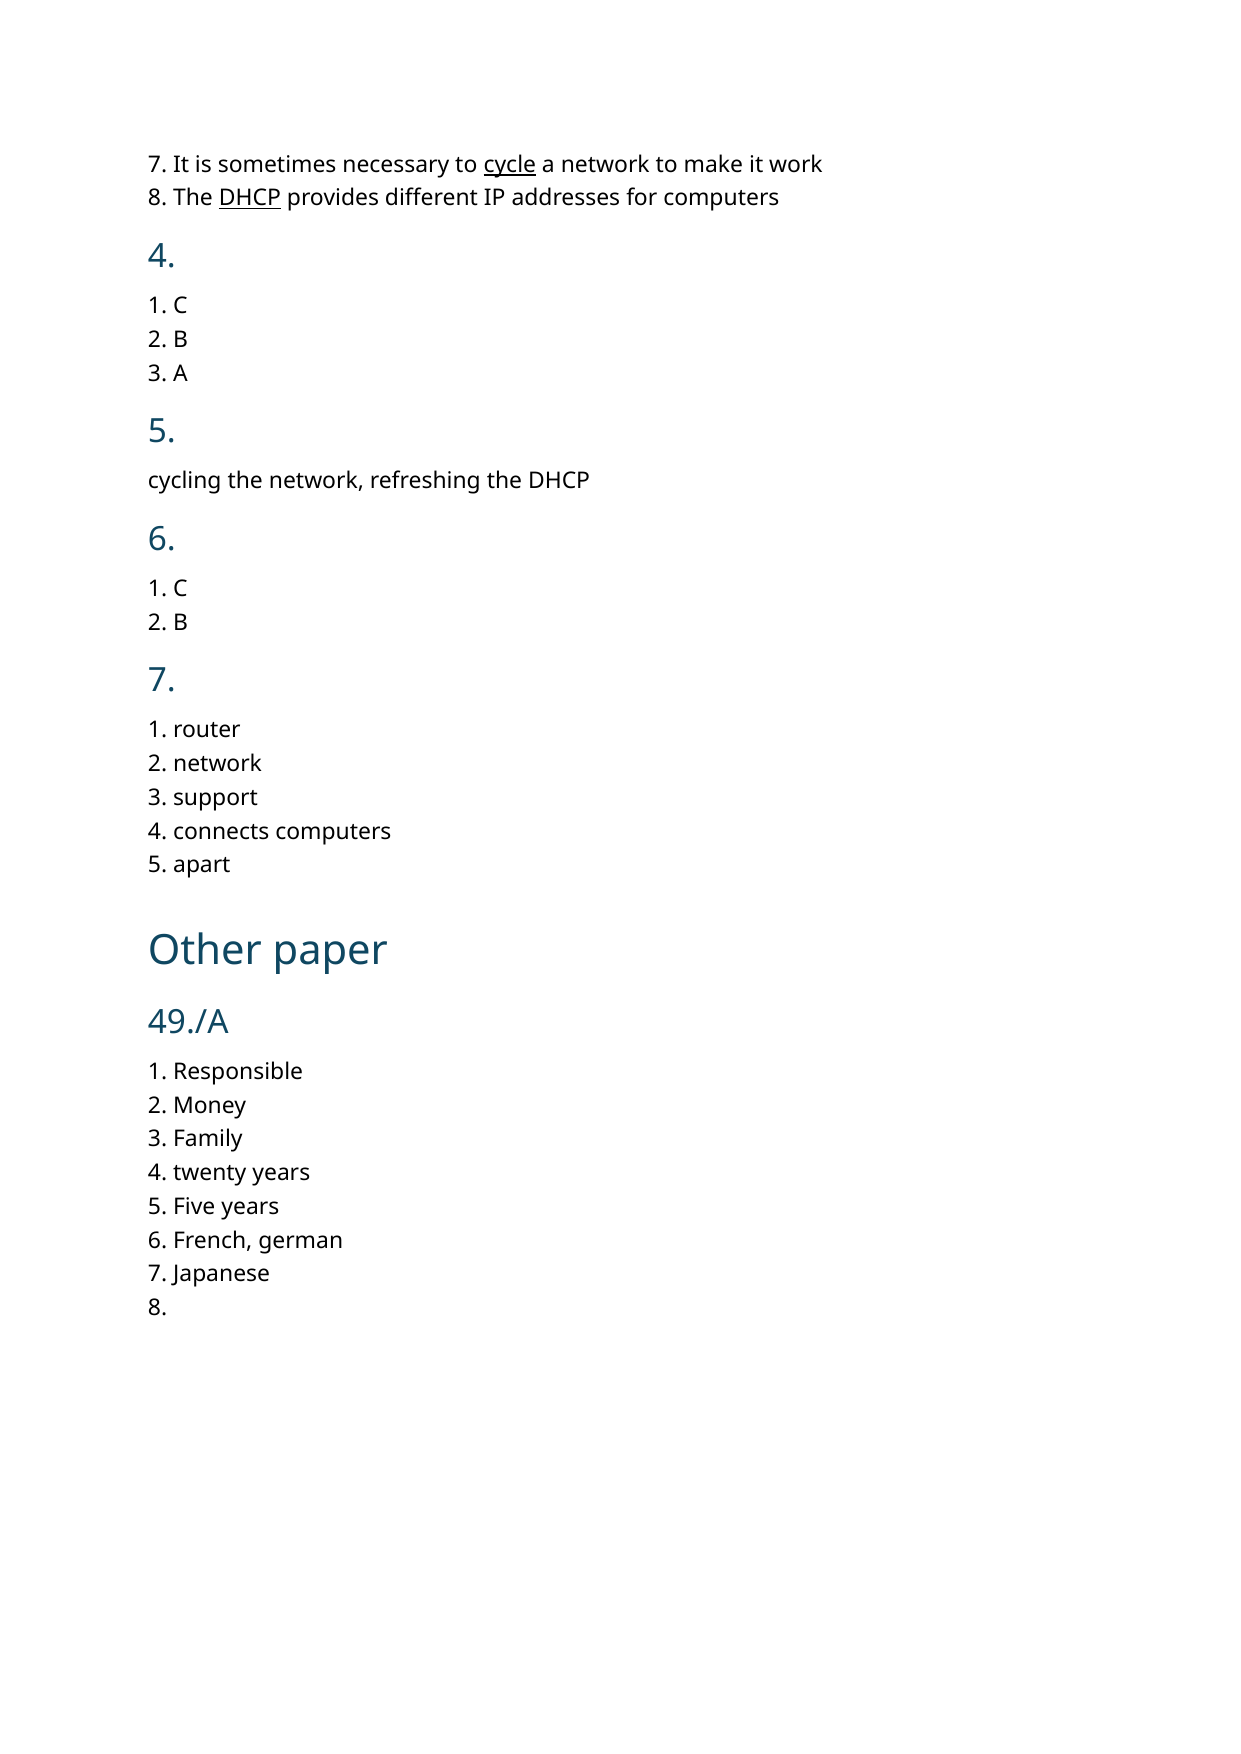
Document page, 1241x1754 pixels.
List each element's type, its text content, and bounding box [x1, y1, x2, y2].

text 1. C 2. B 3. A [148, 289, 1093, 388]
subtitle 6. [148, 515, 1093, 560]
subtitle 5. [148, 407, 1093, 452]
text 1. Responsible 2. Money 3. Family 4. twenty years 5. Five years 6. French, german 7. Japanese 8. [148, 1055, 1093, 1322]
subtitle 4. [148, 232, 1093, 277]
text 1. router 2. network 3. support 4. connects computers 5. apart [148, 713, 1093, 880]
subtitle Other paper [148, 920, 1093, 976]
subtitle 7. [148, 656, 1093, 702]
subtitle 49./A [148, 998, 1093, 1043]
text 1. C 2. B [148, 572, 1093, 637]
text cycling the network, refreshing the DHCP [148, 464, 1093, 496]
